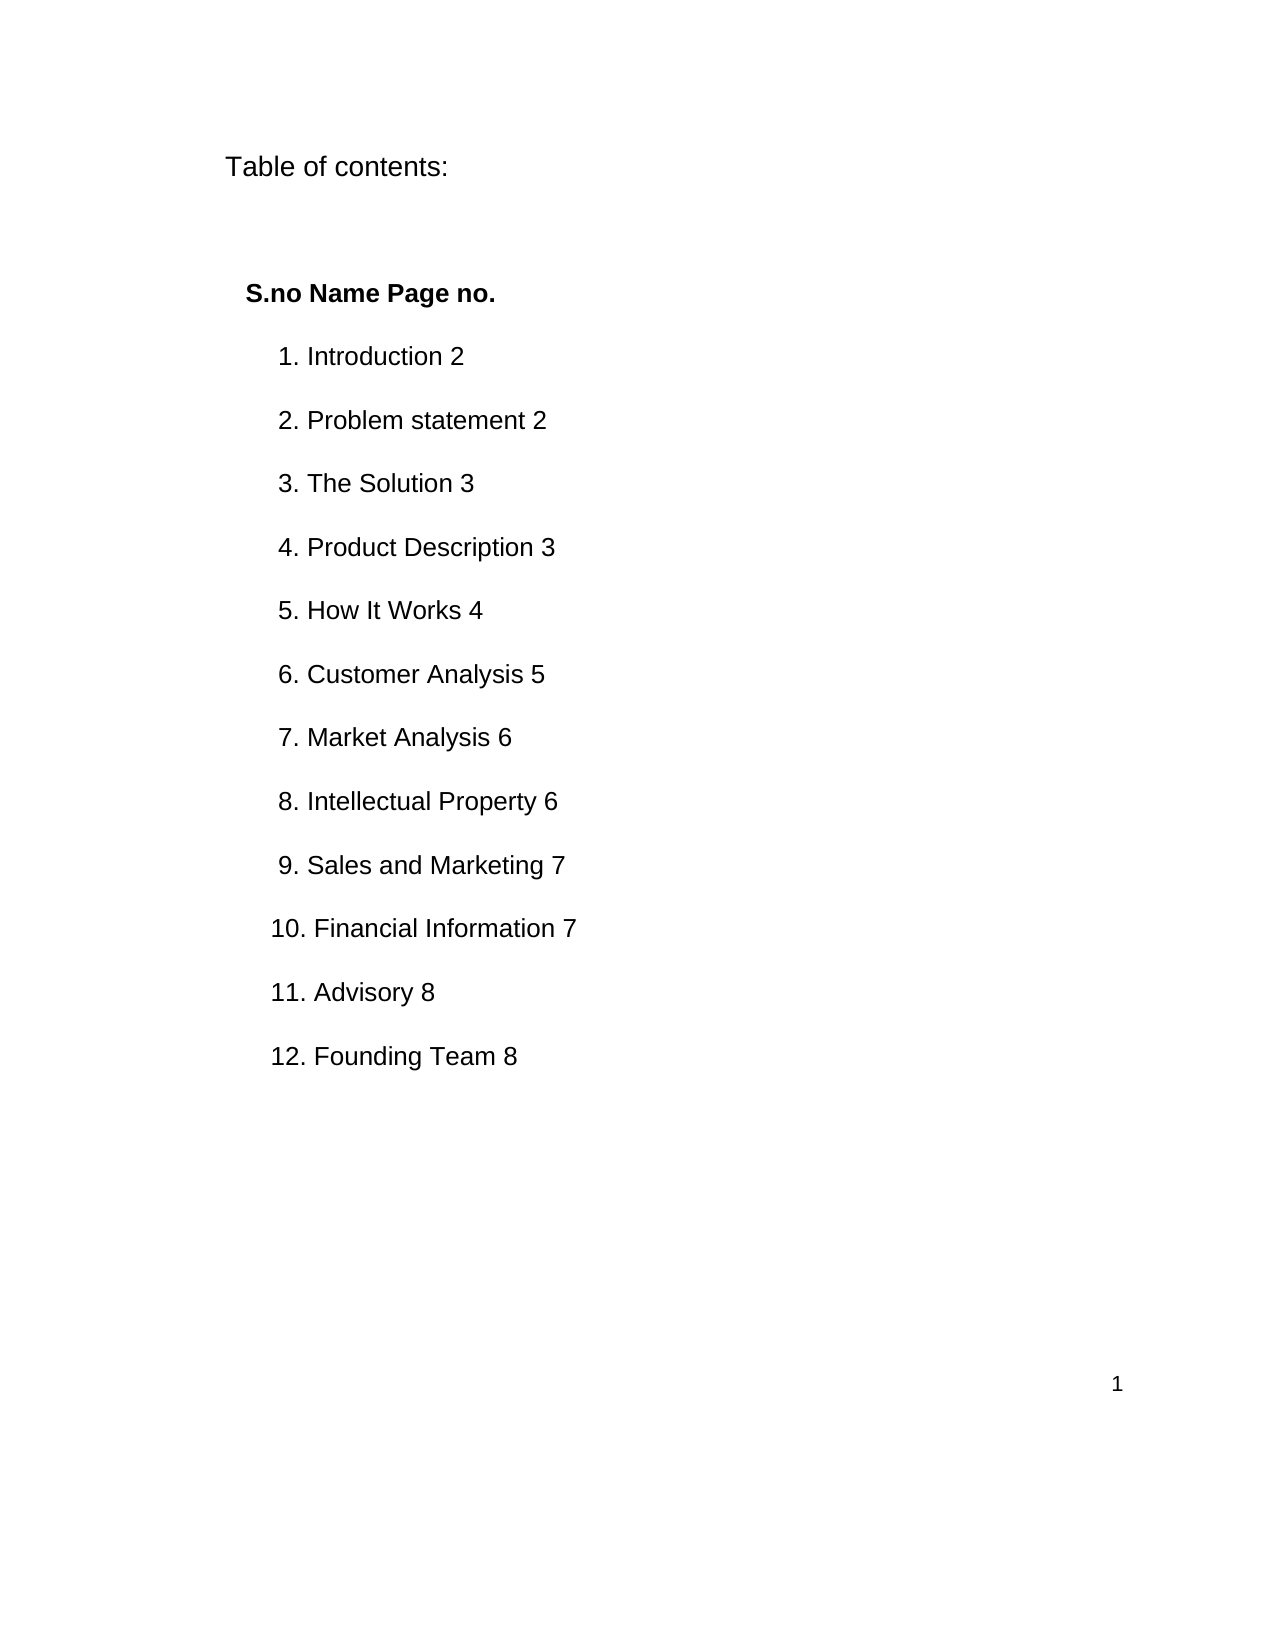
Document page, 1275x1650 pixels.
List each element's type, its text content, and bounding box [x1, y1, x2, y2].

text 4. Product Description 3 [278, 532, 883, 562]
text 6. Customer Analysis 5 [278, 659, 883, 689]
text 7. Market Analysis 6 [278, 722, 883, 752]
text 12. Founding Team 8 [270, 1041, 883, 1071]
text 8. Intellectual Property 6 [278, 786, 883, 816]
text 3. The Solution 3 [278, 468, 883, 498]
text 1. Introduction 2 [278, 341, 883, 371]
text 5. How It Works 4 [278, 595, 883, 625]
text 11. Advisory 8 [270, 977, 883, 1007]
text S.no Name Page no. [245, 278, 931, 307]
text Table of contents: [225, 150, 504, 182]
text 10. Financial Information 7 [270, 913, 883, 943]
text 9. Sales and Marketing 7 [278, 850, 883, 879]
text 2. Problem statement 2 [278, 405, 883, 435]
